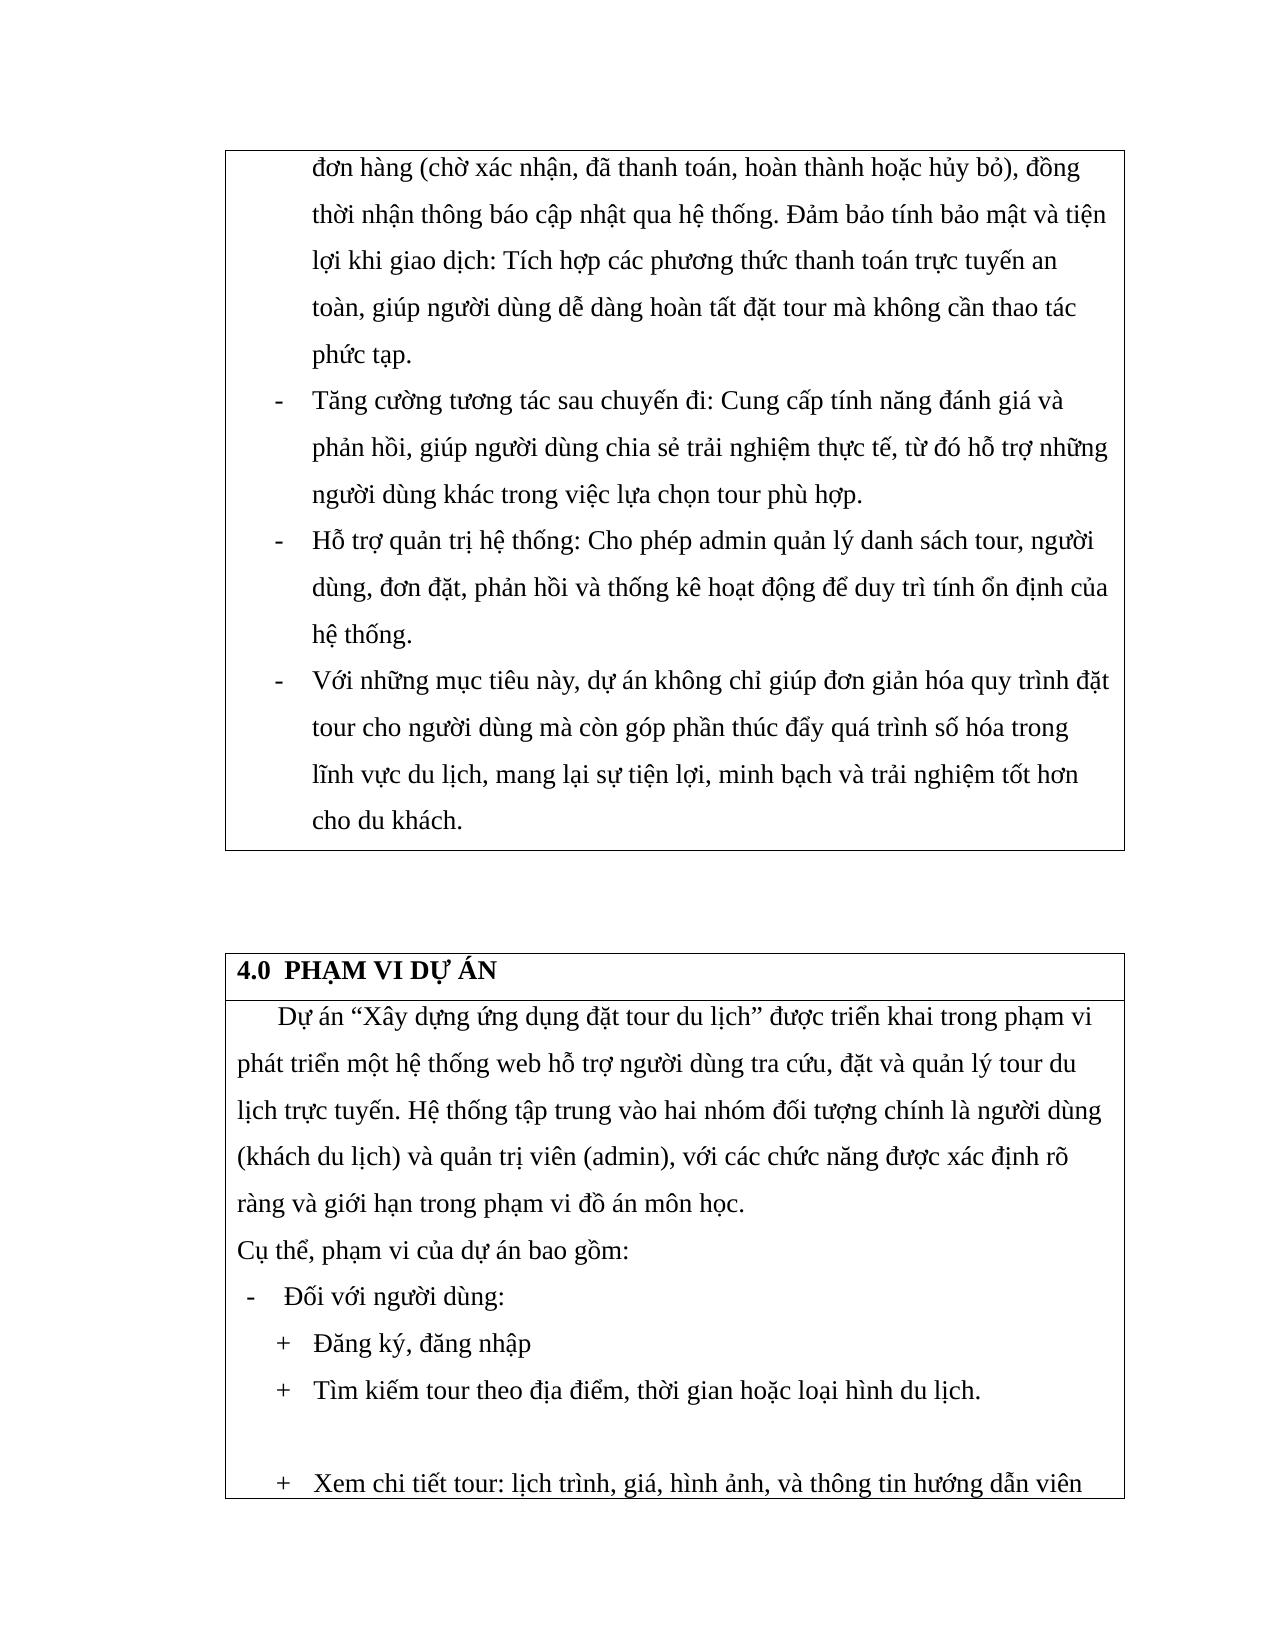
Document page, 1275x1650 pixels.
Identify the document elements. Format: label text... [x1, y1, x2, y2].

table_header 4.0 PHẠM VI DỰ ÁN [226, 954, 1124, 999]
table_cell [226, 1001, 1124, 1498]
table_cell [226, 151, 1124, 850]
